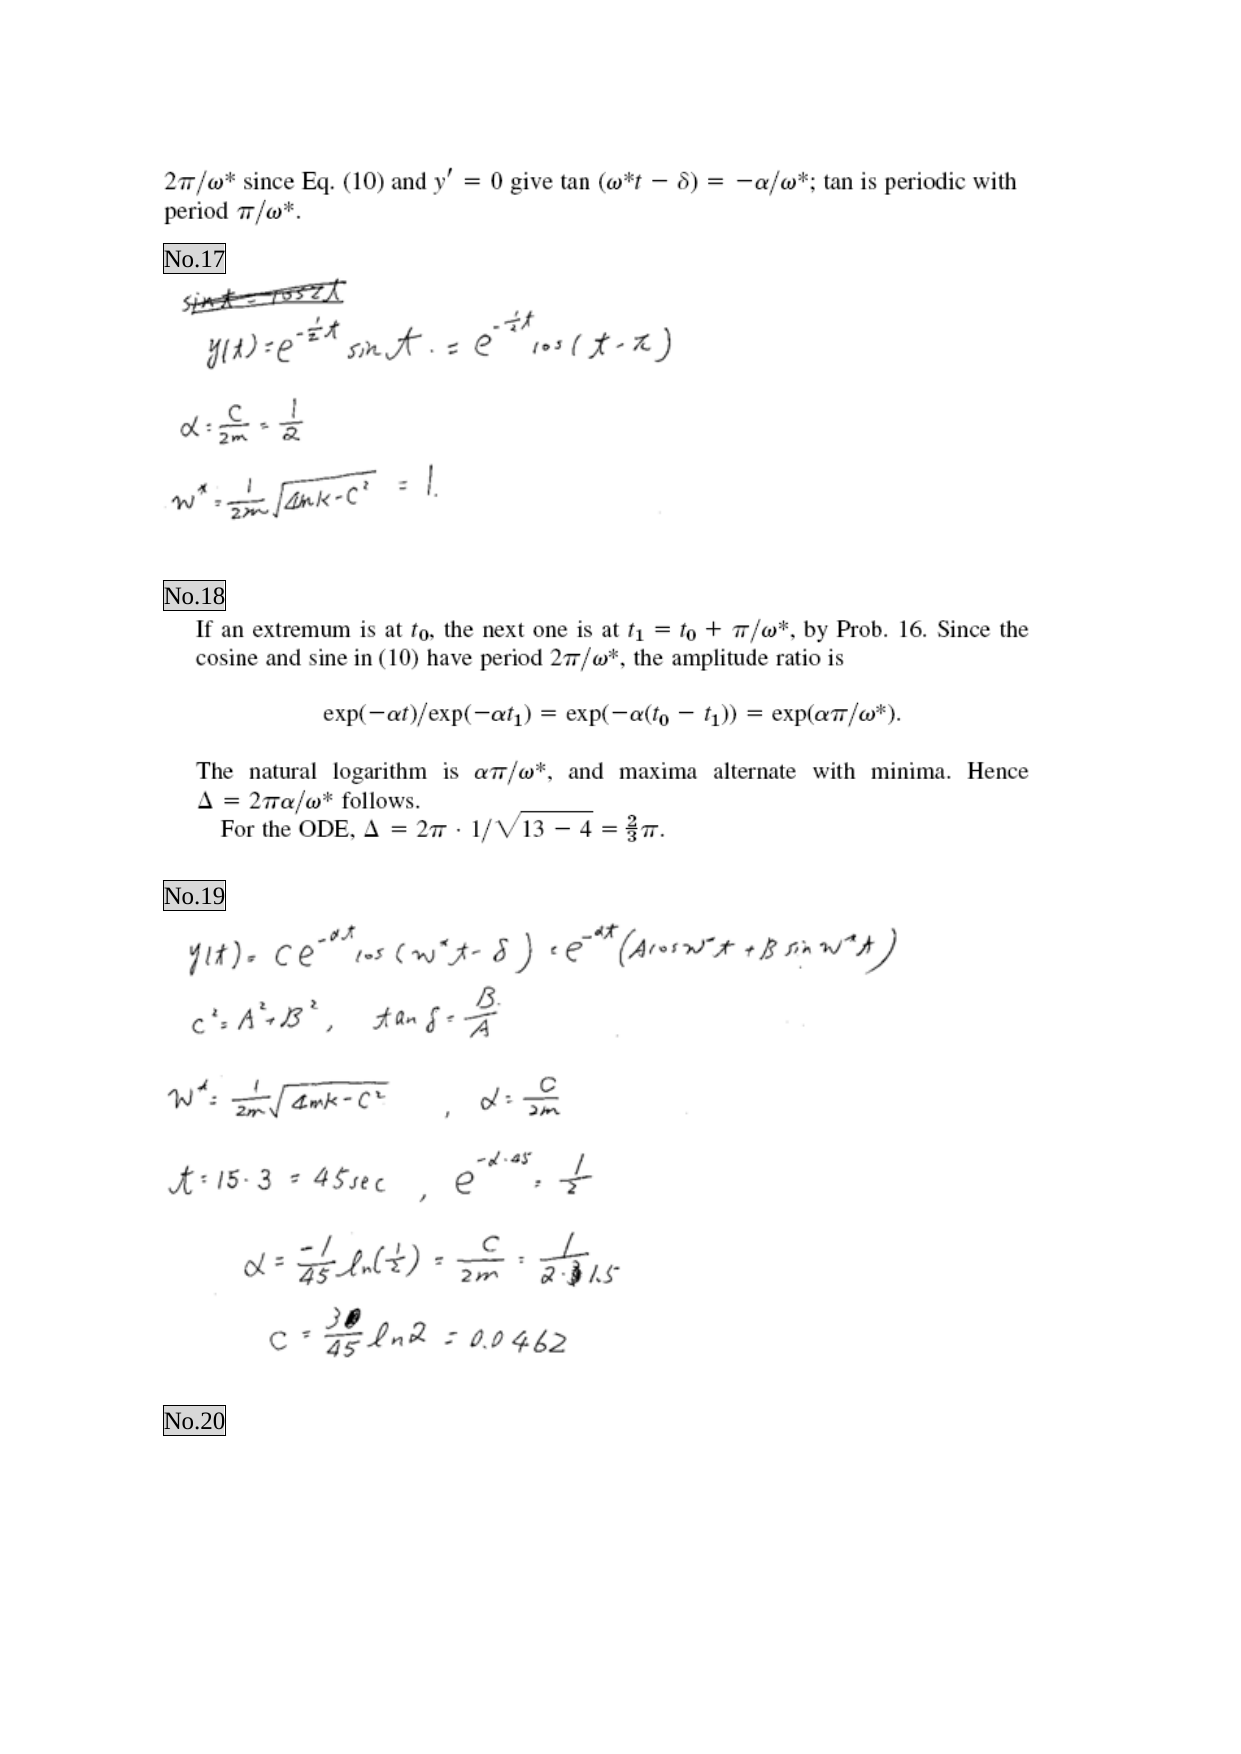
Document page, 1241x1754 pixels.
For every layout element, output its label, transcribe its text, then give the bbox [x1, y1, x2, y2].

text No.20 [162, 1402, 1053, 1439]
picture [162, 276, 680, 541]
picture [187, 614, 1044, 846]
text No.18 [162, 577, 1053, 614]
text No.19 [162, 877, 1053, 914]
text No.17 [162, 239, 1053, 277]
picture [162, 164, 1022, 227]
picture [162, 914, 911, 1381]
